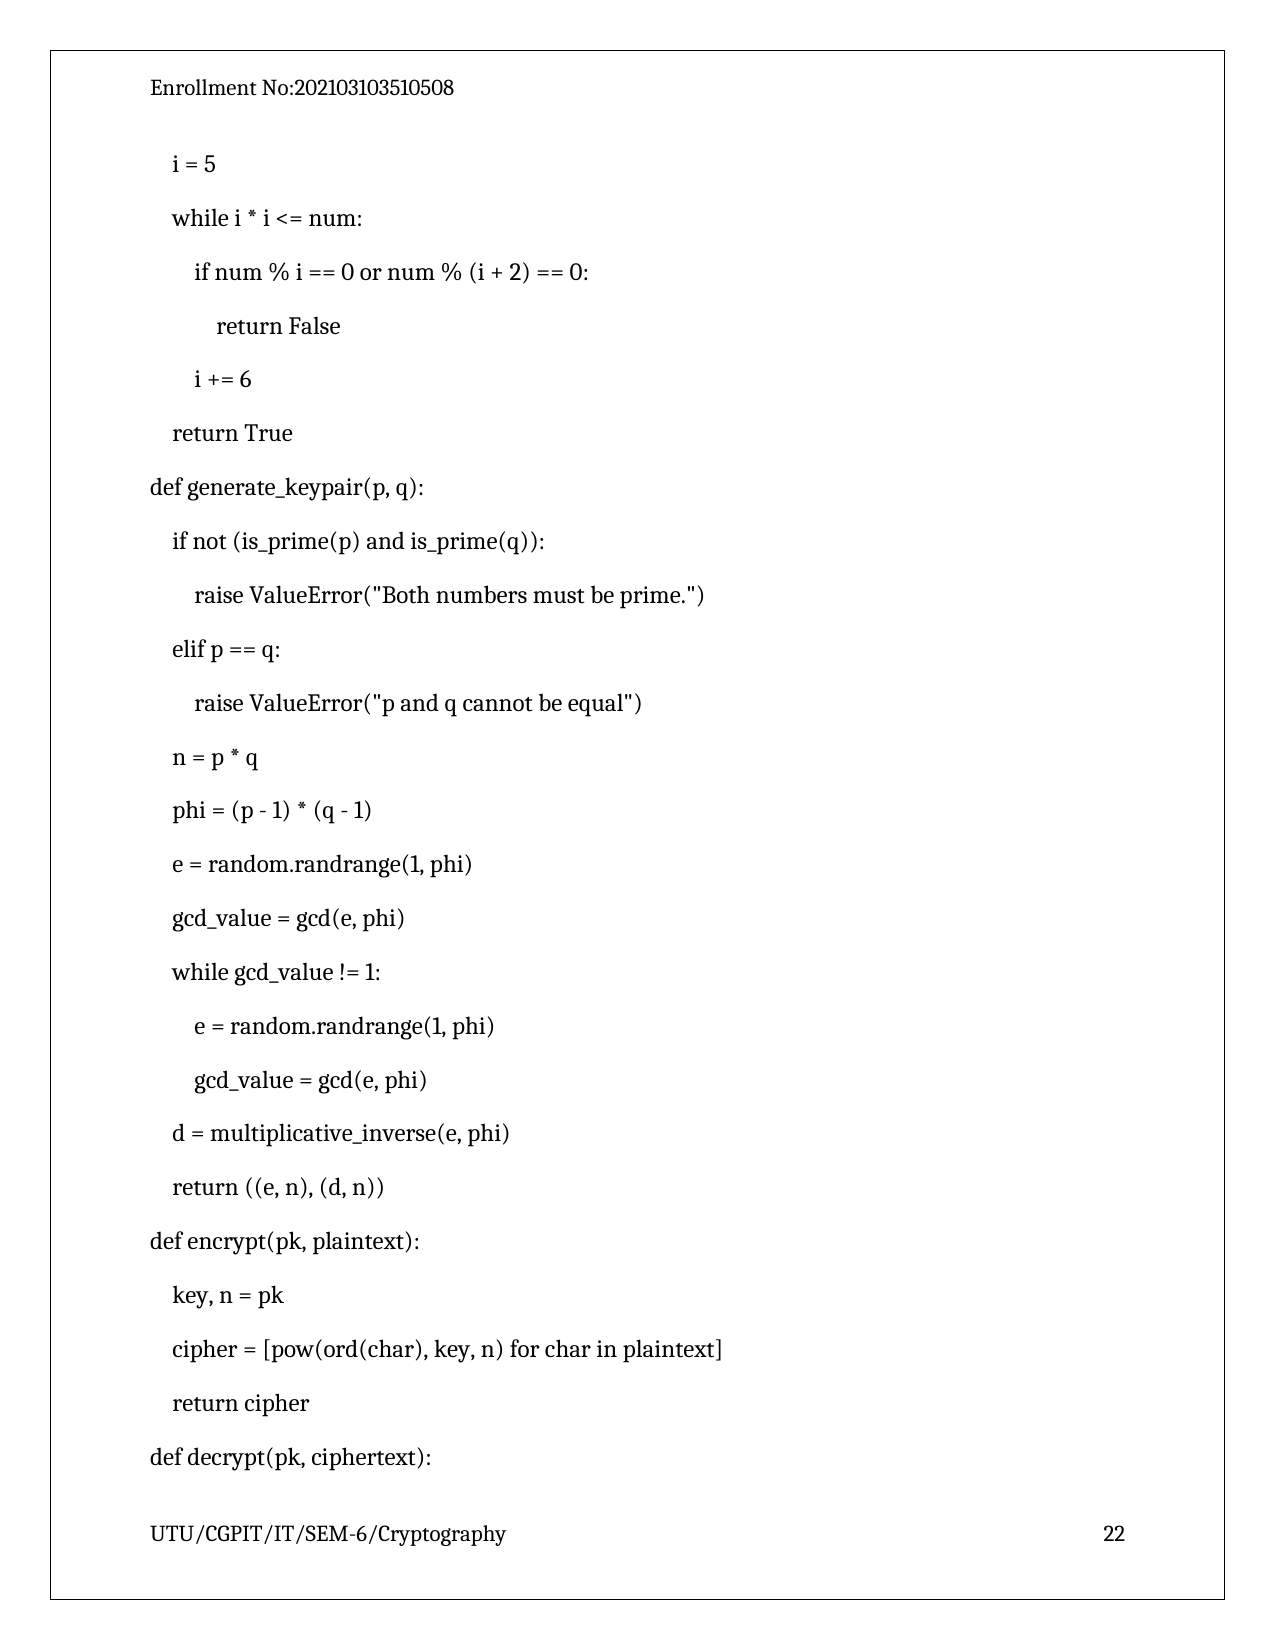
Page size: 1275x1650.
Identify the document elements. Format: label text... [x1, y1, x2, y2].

text gcd_value = gcd(e, phi) [150, 904, 1125, 933]
text if not (is_prime(p) and is_prime(q)): [150, 527, 1125, 556]
text while gcd_value != 1: [150, 958, 1125, 987]
text return ((e, n), (d, n)) [150, 1173, 1125, 1202]
text def generate_keypair(p, q): [150, 473, 1125, 502]
text i = 5 [150, 150, 1125, 179]
text d = multiplicative_inverse(e, phi) [150, 1119, 1125, 1148]
text return cipher [150, 1389, 1125, 1417]
text key, n = pk [150, 1281, 1125, 1310]
text n = p * q [150, 742, 1125, 771]
text return True [150, 419, 1125, 448]
text def decrypt(pk, ciphertext): [150, 1442, 1125, 1471]
text gcd_value = gcd(e, phi) [150, 1066, 1125, 1094]
text def encrypt(pk, plaintext): [150, 1227, 1125, 1256]
text raise ValueError("p and q cannot be equal") [150, 688, 1125, 717]
text phi = (p - 1) * (q - 1) [150, 796, 1125, 825]
text e = random.randrange(1, phi) [150, 850, 1125, 879]
text return False [150, 312, 1125, 340]
text i += 6 [150, 365, 1125, 394]
text raise ValueError("Both numbers must be prime.") [150, 581, 1125, 609]
text elif p == q: [150, 635, 1125, 663]
text e = random.randrange(1, phi) [150, 1012, 1125, 1040]
text while i * i <= num: [150, 204, 1125, 233]
text cipher = [pow(ord(char), key, n) for char in plaintext] [150, 1335, 1125, 1363]
text if num % i == 0 or num % (i + 2) == 0: [150, 258, 1125, 286]
